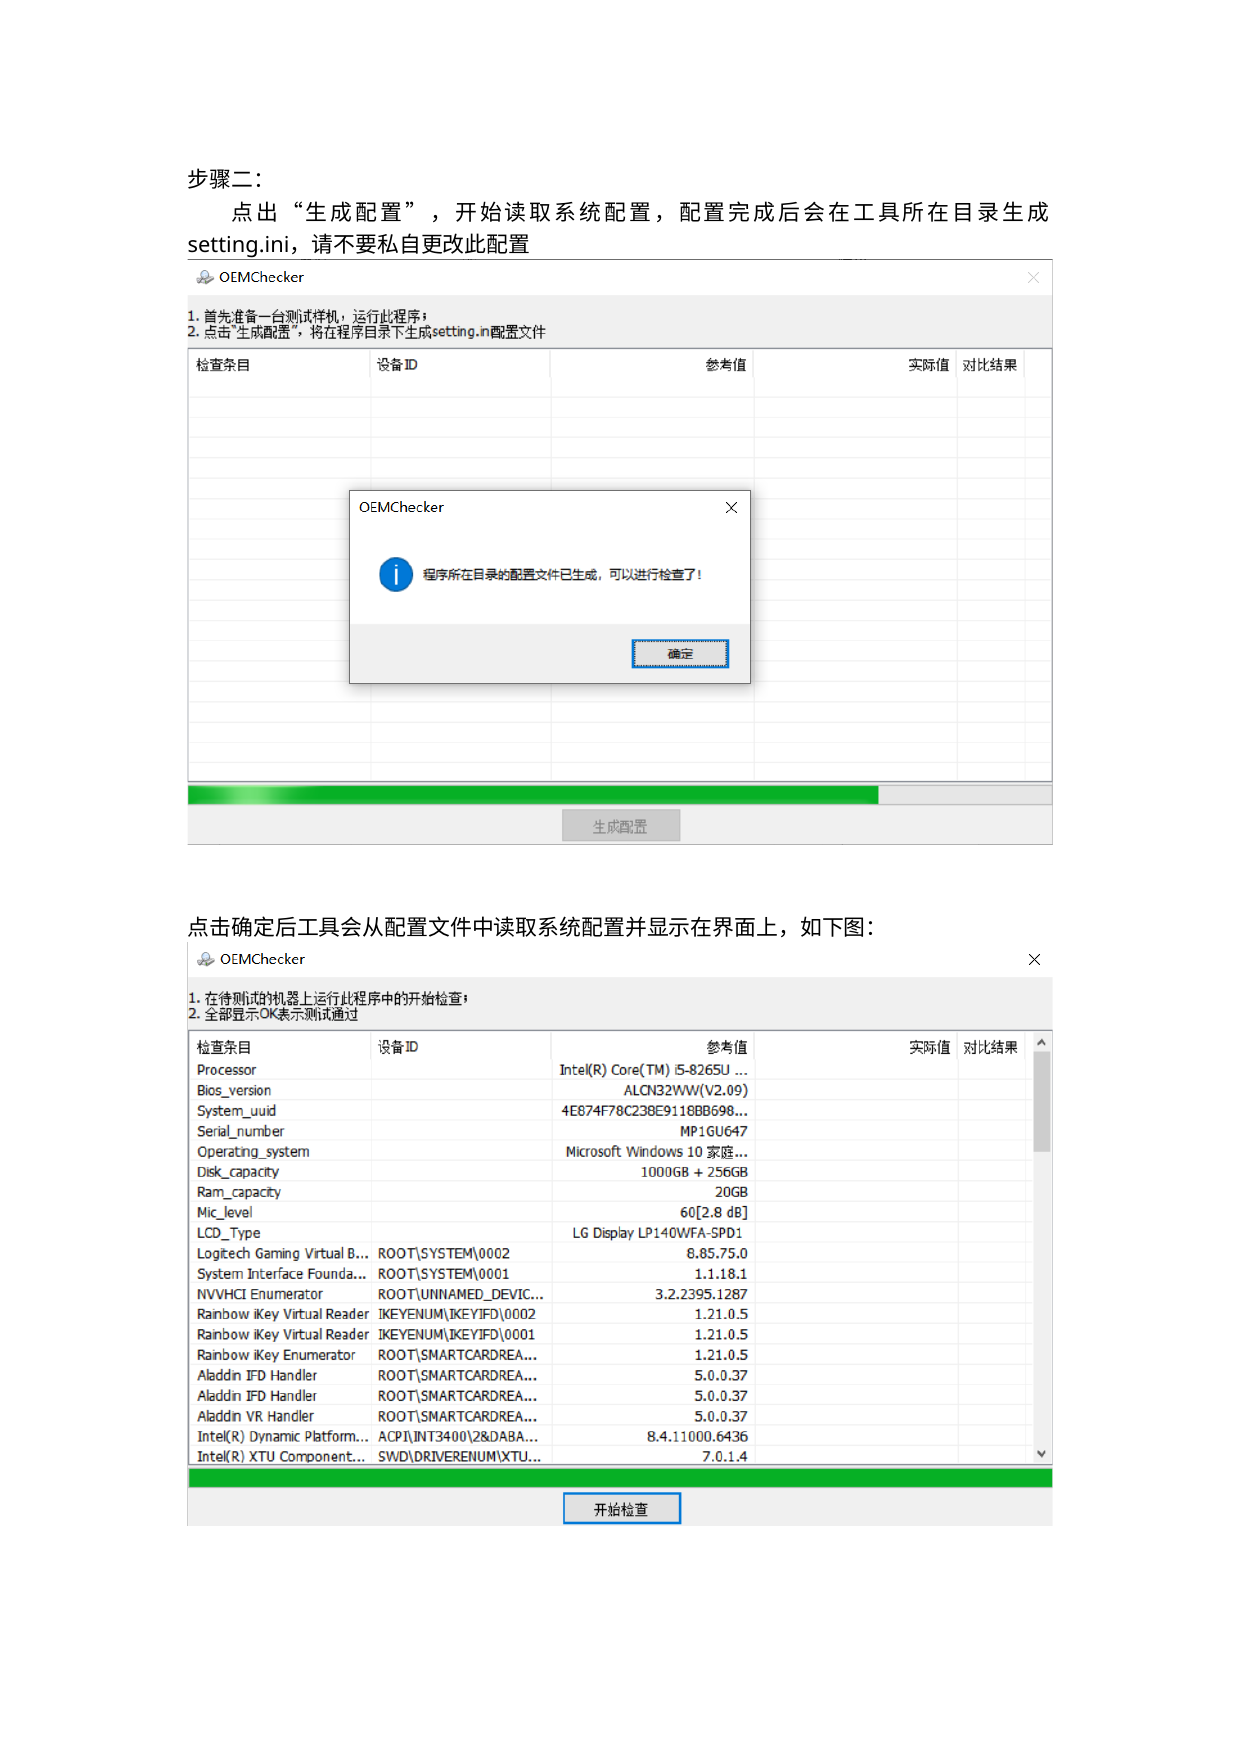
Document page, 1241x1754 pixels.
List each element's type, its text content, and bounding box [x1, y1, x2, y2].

text 步骤二： [187, 162, 1053, 194]
picture [187, 942, 1053, 1526]
text 点击确定后工具会从配置文件中读取系统配置并显示在界面上，如下图： [187, 909, 1053, 942]
picture [187, 259, 1053, 845]
text 点出“生成配置”，开始读取系统配置，配置完成后会在工具所在目录生成setting.ini，请不要私自更改此配置 [187, 194, 1053, 259]
